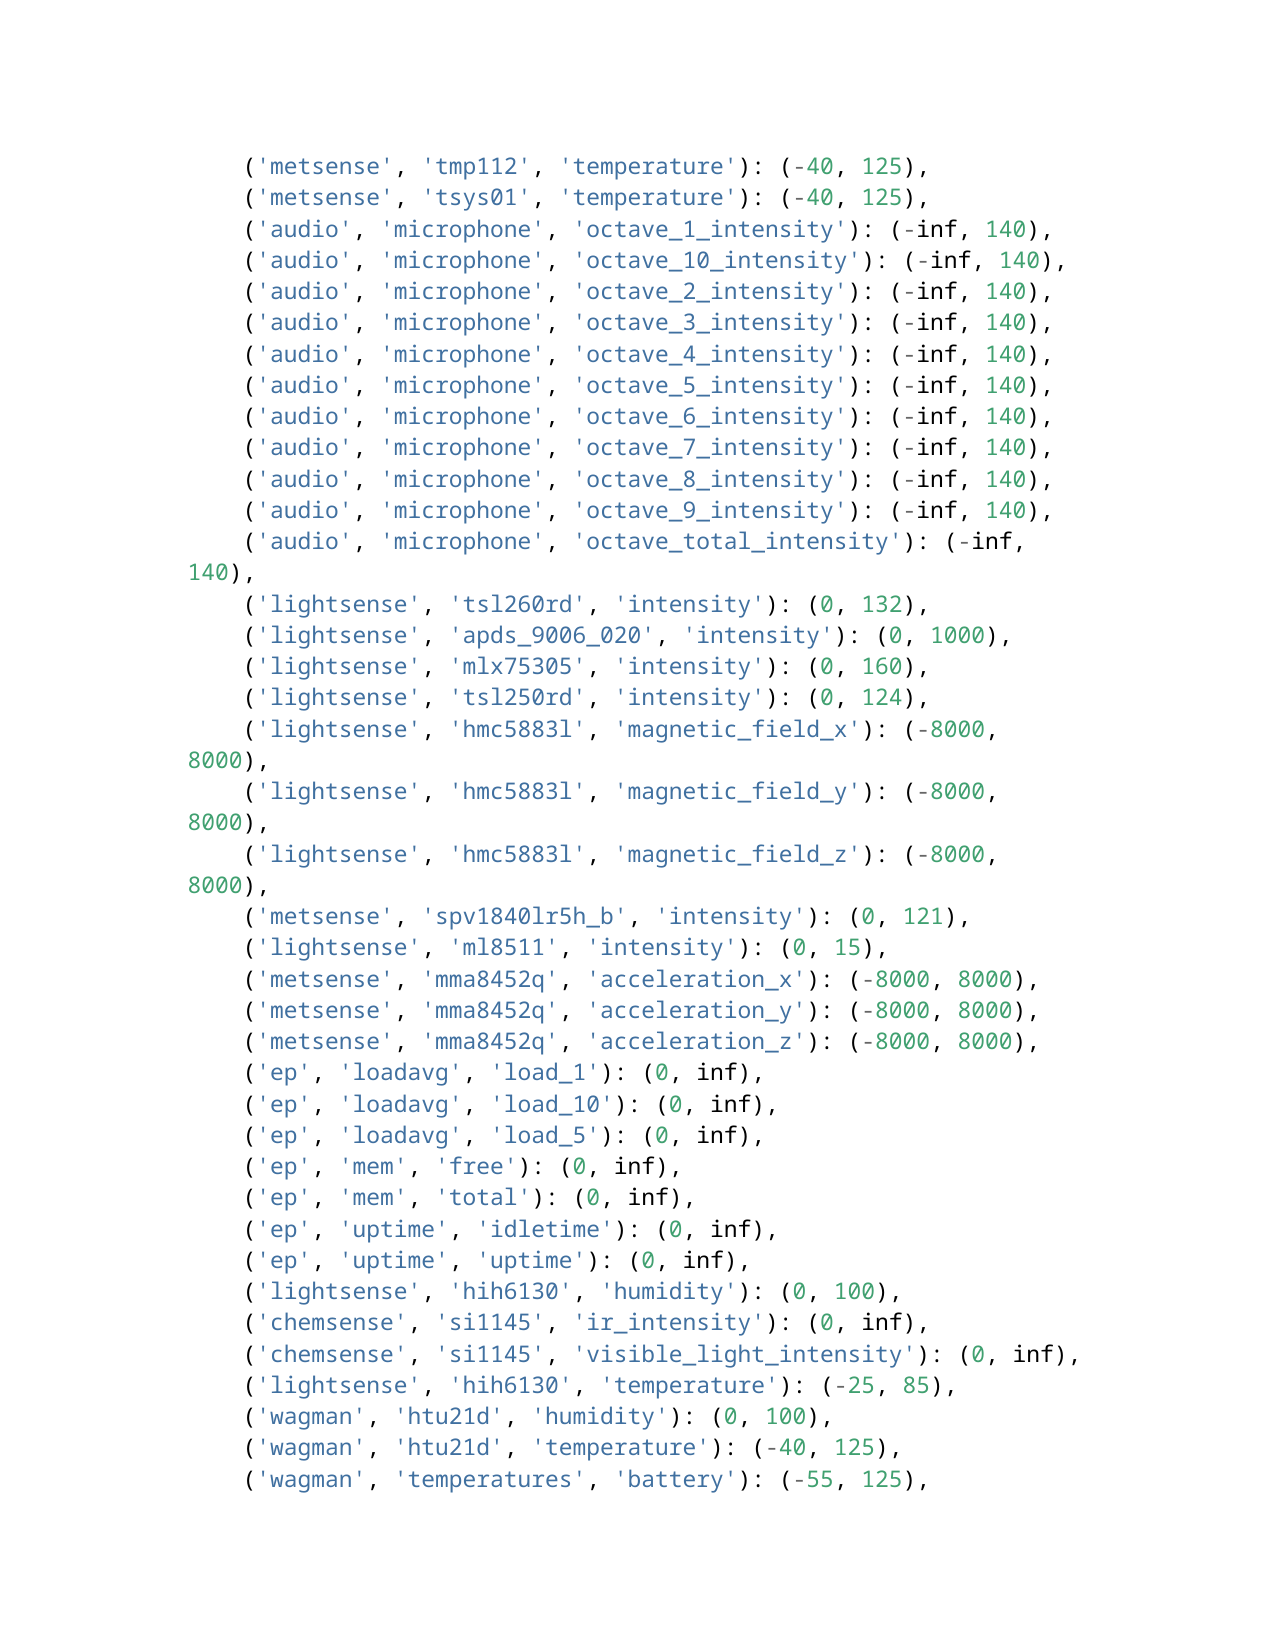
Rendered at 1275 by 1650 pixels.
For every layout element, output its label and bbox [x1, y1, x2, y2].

text [187, 150, 1087, 1494]
